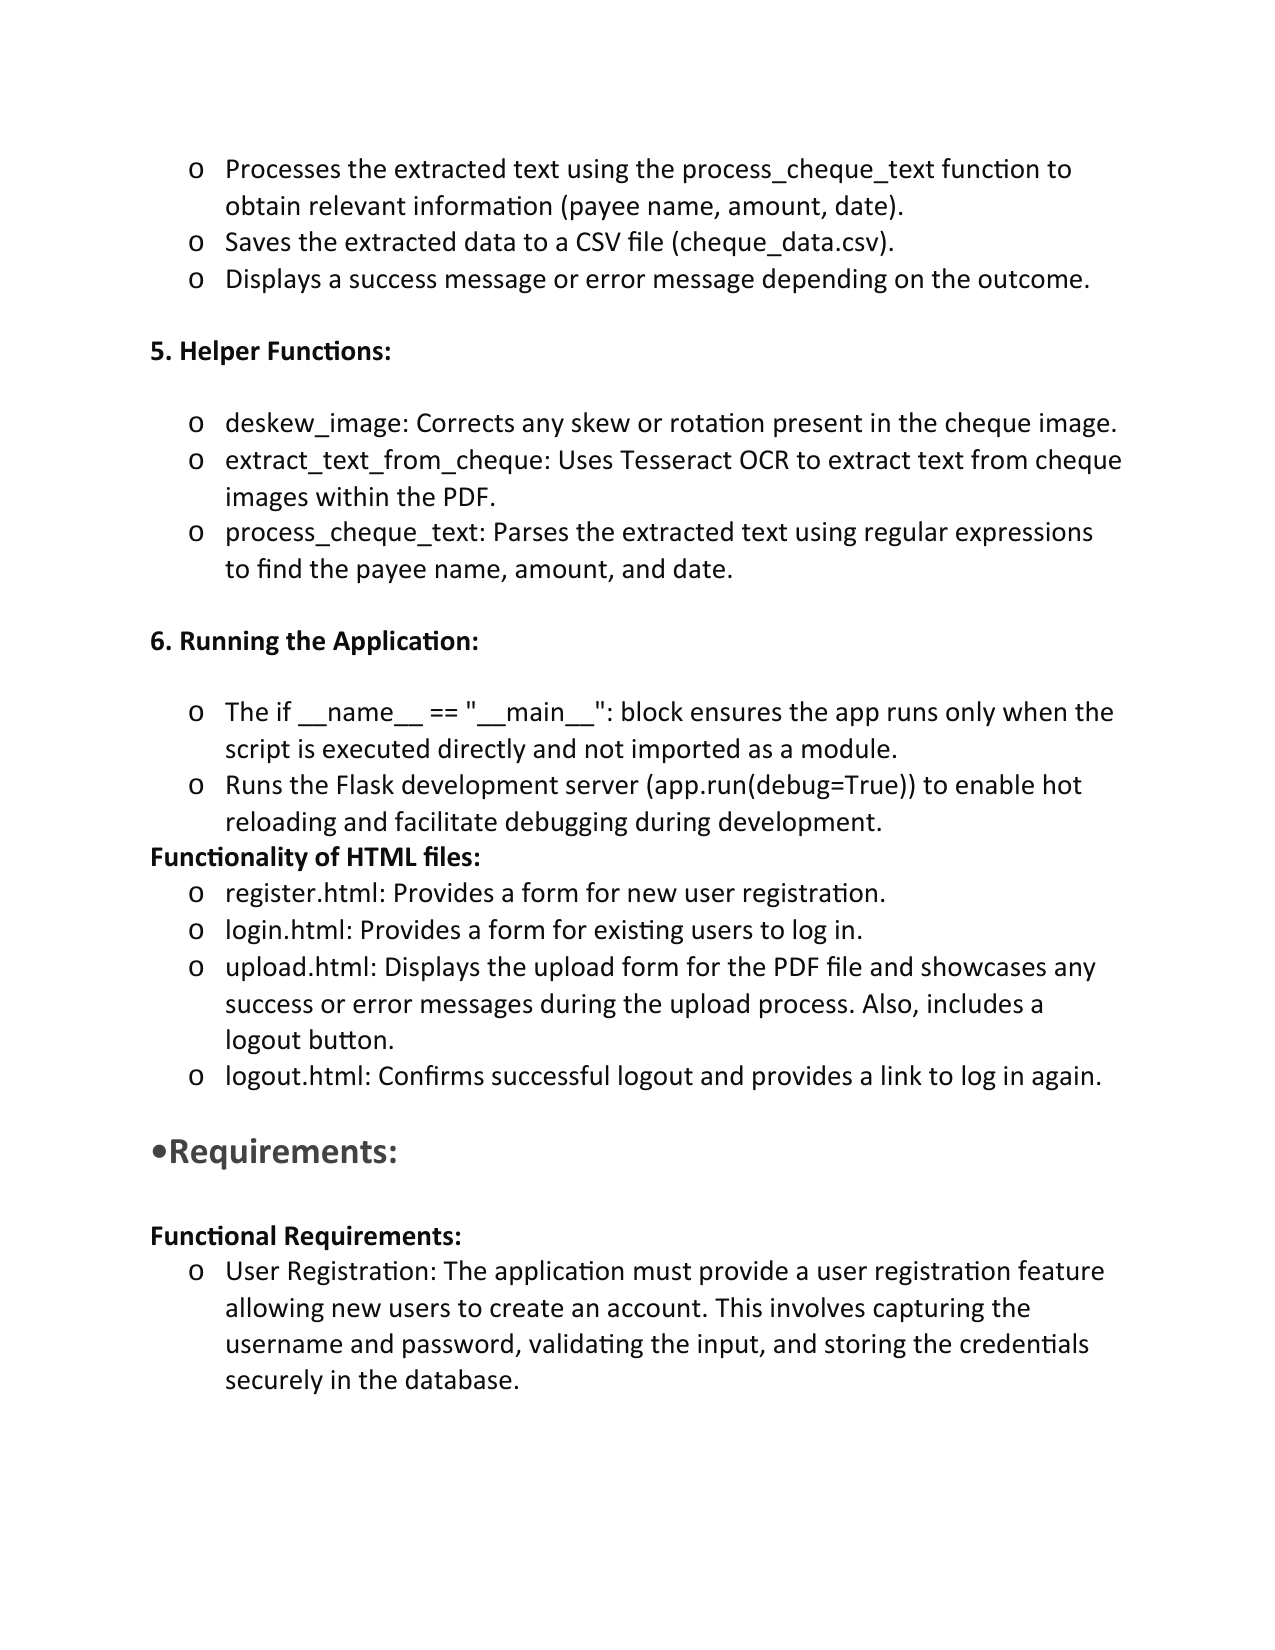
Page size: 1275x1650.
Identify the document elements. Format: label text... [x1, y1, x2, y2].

list Processes the extracted text using the process_cheque_text function to obtain relevant information (payee name, amount, date). [187, 150, 1125, 223]
list User Registration: The application must provide a user registration feature allowing new users to create an account. This involves capturing the username and password, validating the input, and storing the credentials securely in the database. [187, 1252, 1125, 1396]
text Functionality of HTML files: [150, 838, 1125, 874]
text Functional Requirements: [150, 1217, 1125, 1252]
list Runs the Flask development server (app.run(debug=True)) to enable hot reloading and facilitate debugging during development. [187, 766, 1125, 838]
list register.html: Provides a form for new user registration. [187, 874, 1125, 911]
list Saves the extracted data to a CSV file (cheque_data.csv). [187, 223, 1125, 260]
list upload.html: Displays the upload form for the PDF file and showcases any success or error messages during the upload process. Also, includes a logout button. [187, 948, 1125, 1057]
subtitle •Requirements: [150, 1127, 1125, 1173]
list Displays a success message or error message depending on the outcome. [187, 260, 1125, 297]
text 6. Running the Application: [150, 622, 1125, 657]
list logout.html: Confirms successful logout and provides a link to log in again. [187, 1057, 1125, 1094]
list deskew_image: Corrects any skew or rotation present in the cheque image. [187, 404, 1125, 441]
list The if __name__ == "__main__": block ensures the app runs only when the script is executed directly and not imported as a module. [187, 693, 1125, 766]
list process_cheque_text: Parses the extracted text using regular expressions to find the payee name, amount, and date. [187, 513, 1125, 586]
text 5. Helper Functions: [150, 332, 1125, 368]
list login.html: Provides a form for existing users to log in. [187, 911, 1125, 948]
list extract_text_from_cheque: Uses Tesseract OCR to extract text from cheque images within the PDF. [187, 441, 1125, 513]
